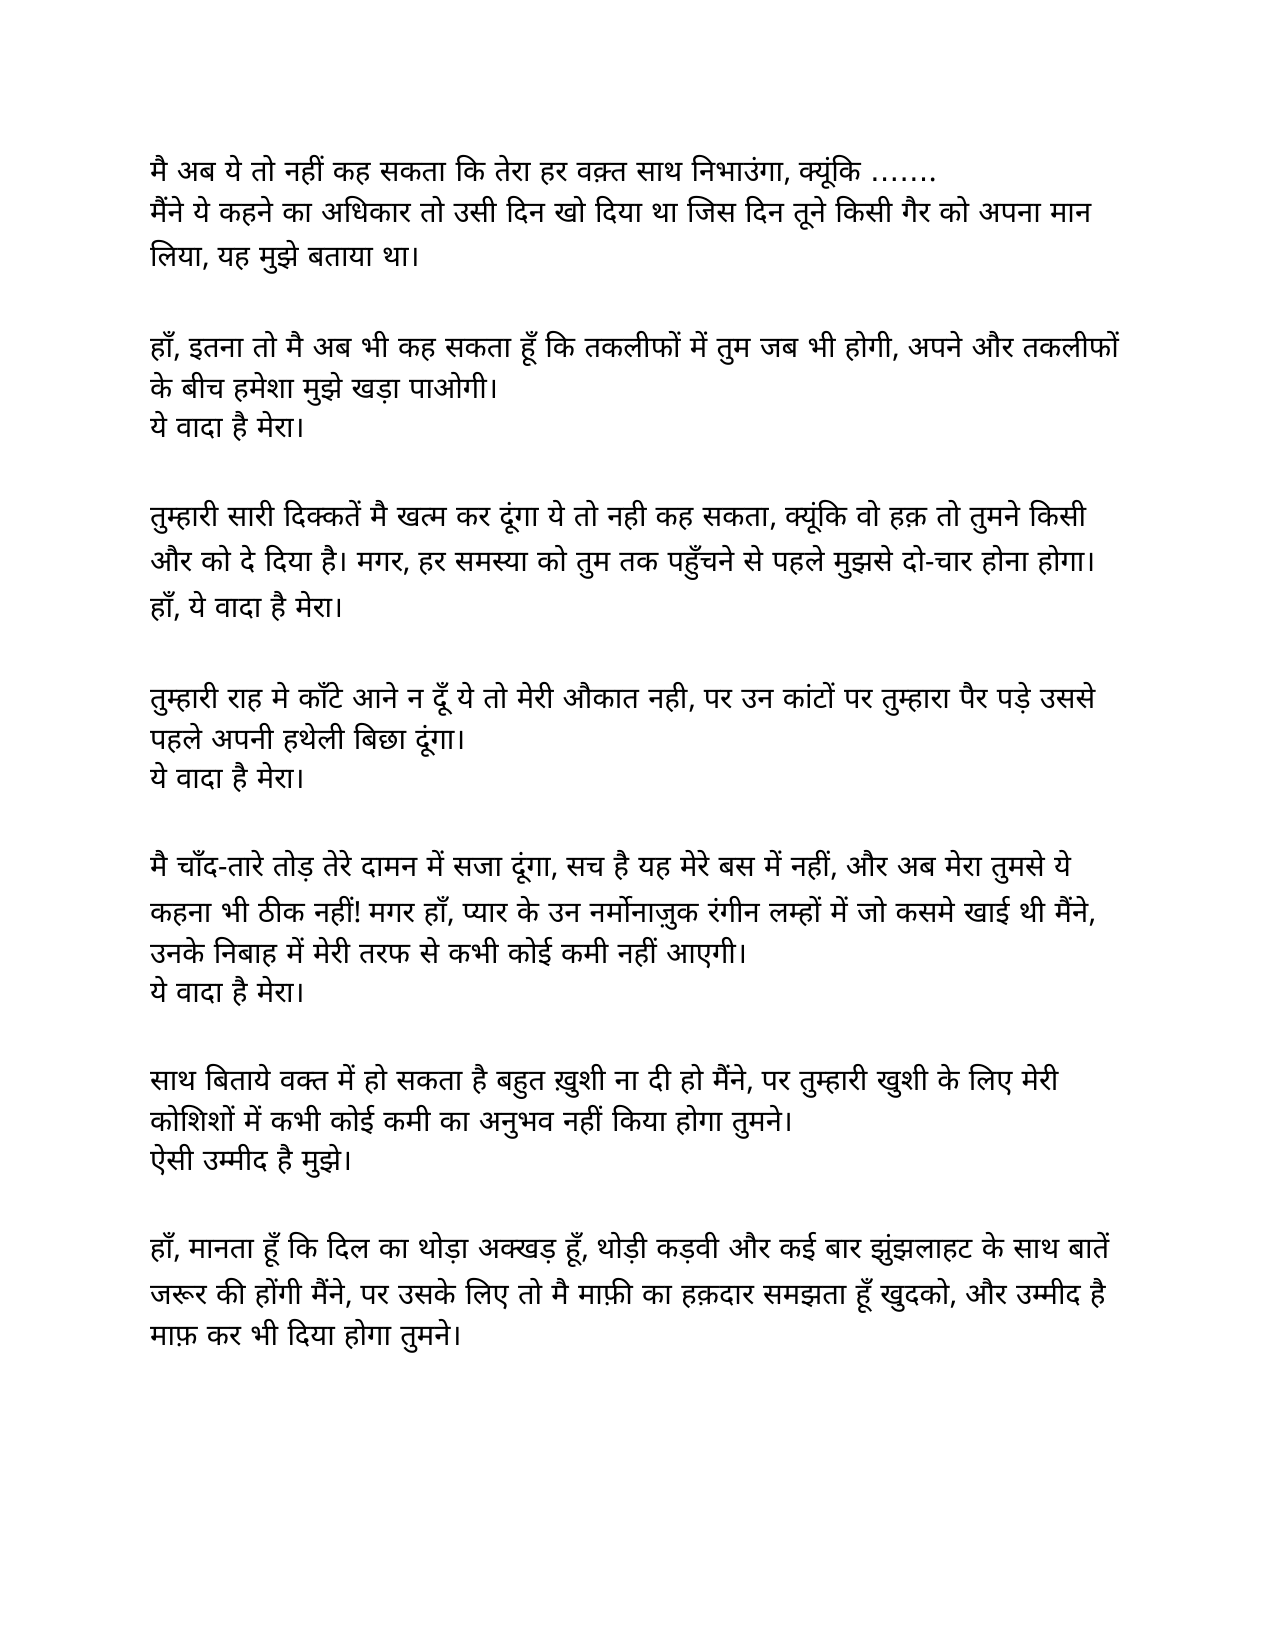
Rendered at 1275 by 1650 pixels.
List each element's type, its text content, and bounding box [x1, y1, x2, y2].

text हाँ, इतना तो मै अब भी कह सकता हूँ कि तकलीफों में तुम जब भी होगी, अपने और तकलीफों के बीच हमेशा मुझे खड़ा पाओगी। [150, 327, 1125, 405]
text मै अब ये तो नहीं कह सकता कि तेरा हर वक़्त साथ निभाउंगा, क्यूंकि ……. [150, 150, 1125, 190]
text हाँ, मानता हूँ कि दिल का थोड़ा अक्खड़ हूँ, थोड़ी कड़वी और कई बार झुंझलाहट के साथ बातें जरूर की होंगी मैंने, पर उसके लिए तो मै माफ़ी का हक़दार समझता हूँ खुदको, और उम्मीद है माफ़ कर भी दिया होगा तुमने। [150, 1228, 1125, 1352]
text ये वादा है मेरा। [150, 975, 1125, 1009]
text ऐसी उम्मीद है मुझे। [150, 1143, 1125, 1177]
text साथ बिताये वक्त में हो सकता है बहुत ख़ुशी ना दी हो मैंने, पर तुम्हारी खुशी के लिए मेरी कोशिशों में कभी कोई कमी का अनुभव नहीं किया होगा तुमने। [150, 1059, 1125, 1138]
text मै चाँद-तारे तोड़ तेरे दामन में सजा दूंगा, सच है यह मेरे बस में नहीं, और अब मेरा तुमसे ये कहना भी ठीक नहीं! मगर हाँ, प्यार के उन नर्मोनाज़ुक रंगीन लम्हों में जो कसमे खाई थी मैंने, उनके निबाह में मेरी तरफ से कभी कोई कमी नहीं आएगी। [150, 846, 1125, 970]
text ये वादा है मेरा। [150, 410, 1125, 444]
text ये वादा है मेरा। [150, 761, 1125, 795]
text तुम्हारी सारी दिक्कतें मै खत्म कर दूंगा ये तो नही कह सकता, क्यूंकि वो हक़ तो तुमने किसी और को दे दिया है। मगर, हर समस्या को तुम तक पहुँचने से पहले मुझसे दो-चार होना होगा। [150, 495, 1125, 580]
text तुम्हारी राह मे काँटे आने न दूँ ये तो मेरी औकात नही, पर उन कांटों पर तुम्हारा पैर पड़े उससे पहले अपनी हथेली बिछा दूंगा। [150, 677, 1125, 756]
text हाँ, ये वादा है मेरा। [150, 586, 1125, 626]
text मैंने ये कहने का अधिकार तो उसी दिन खो दिया था जिस दिन तूने किसी गैर को अपना मान लिया, यह मुझे बताया था। [150, 196, 1125, 275]
